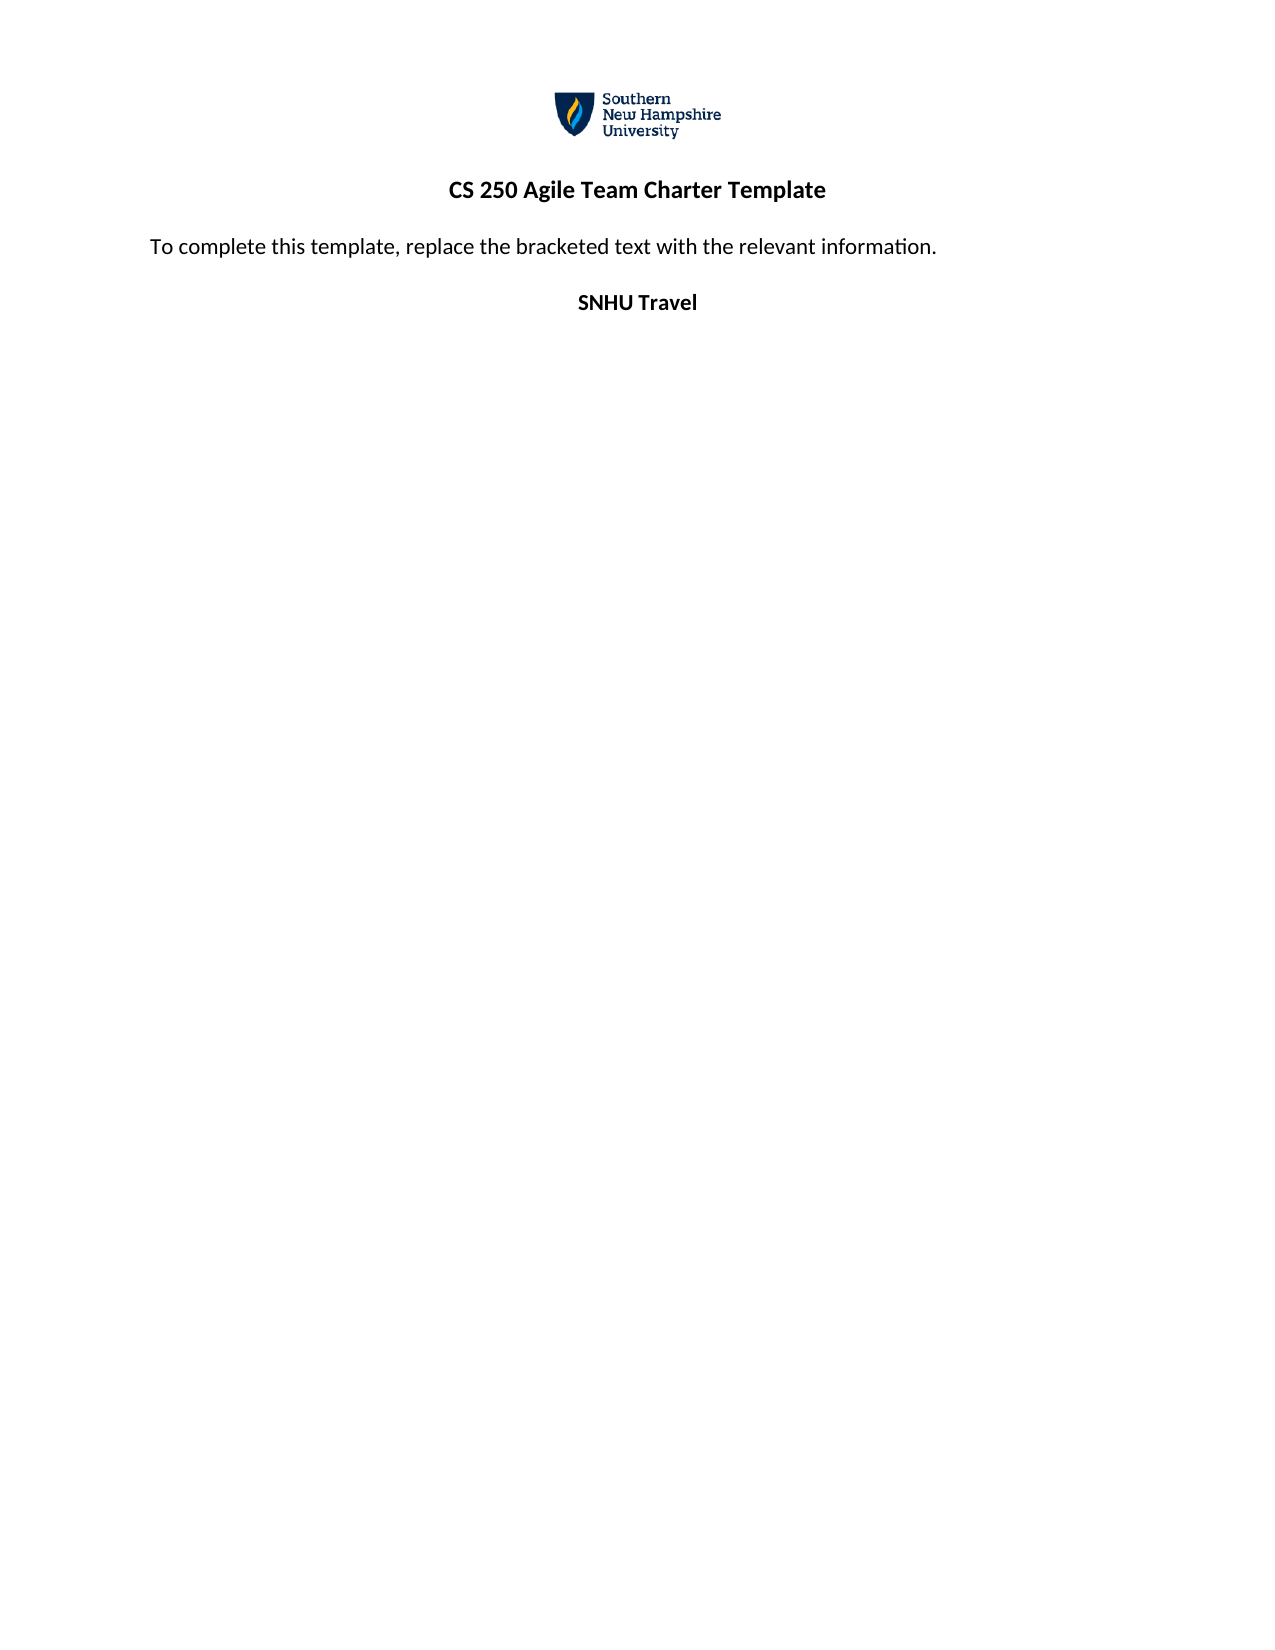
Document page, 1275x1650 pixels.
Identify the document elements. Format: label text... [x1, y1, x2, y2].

subtitle SNHU Travel [150, 288, 1125, 317]
picture [546, 75, 729, 154]
text To complete this template, replace the bracketed text with the relevant information. [150, 232, 1125, 261]
subtitle CS 250 Agile Team Charter Template [150, 174, 1125, 204]
